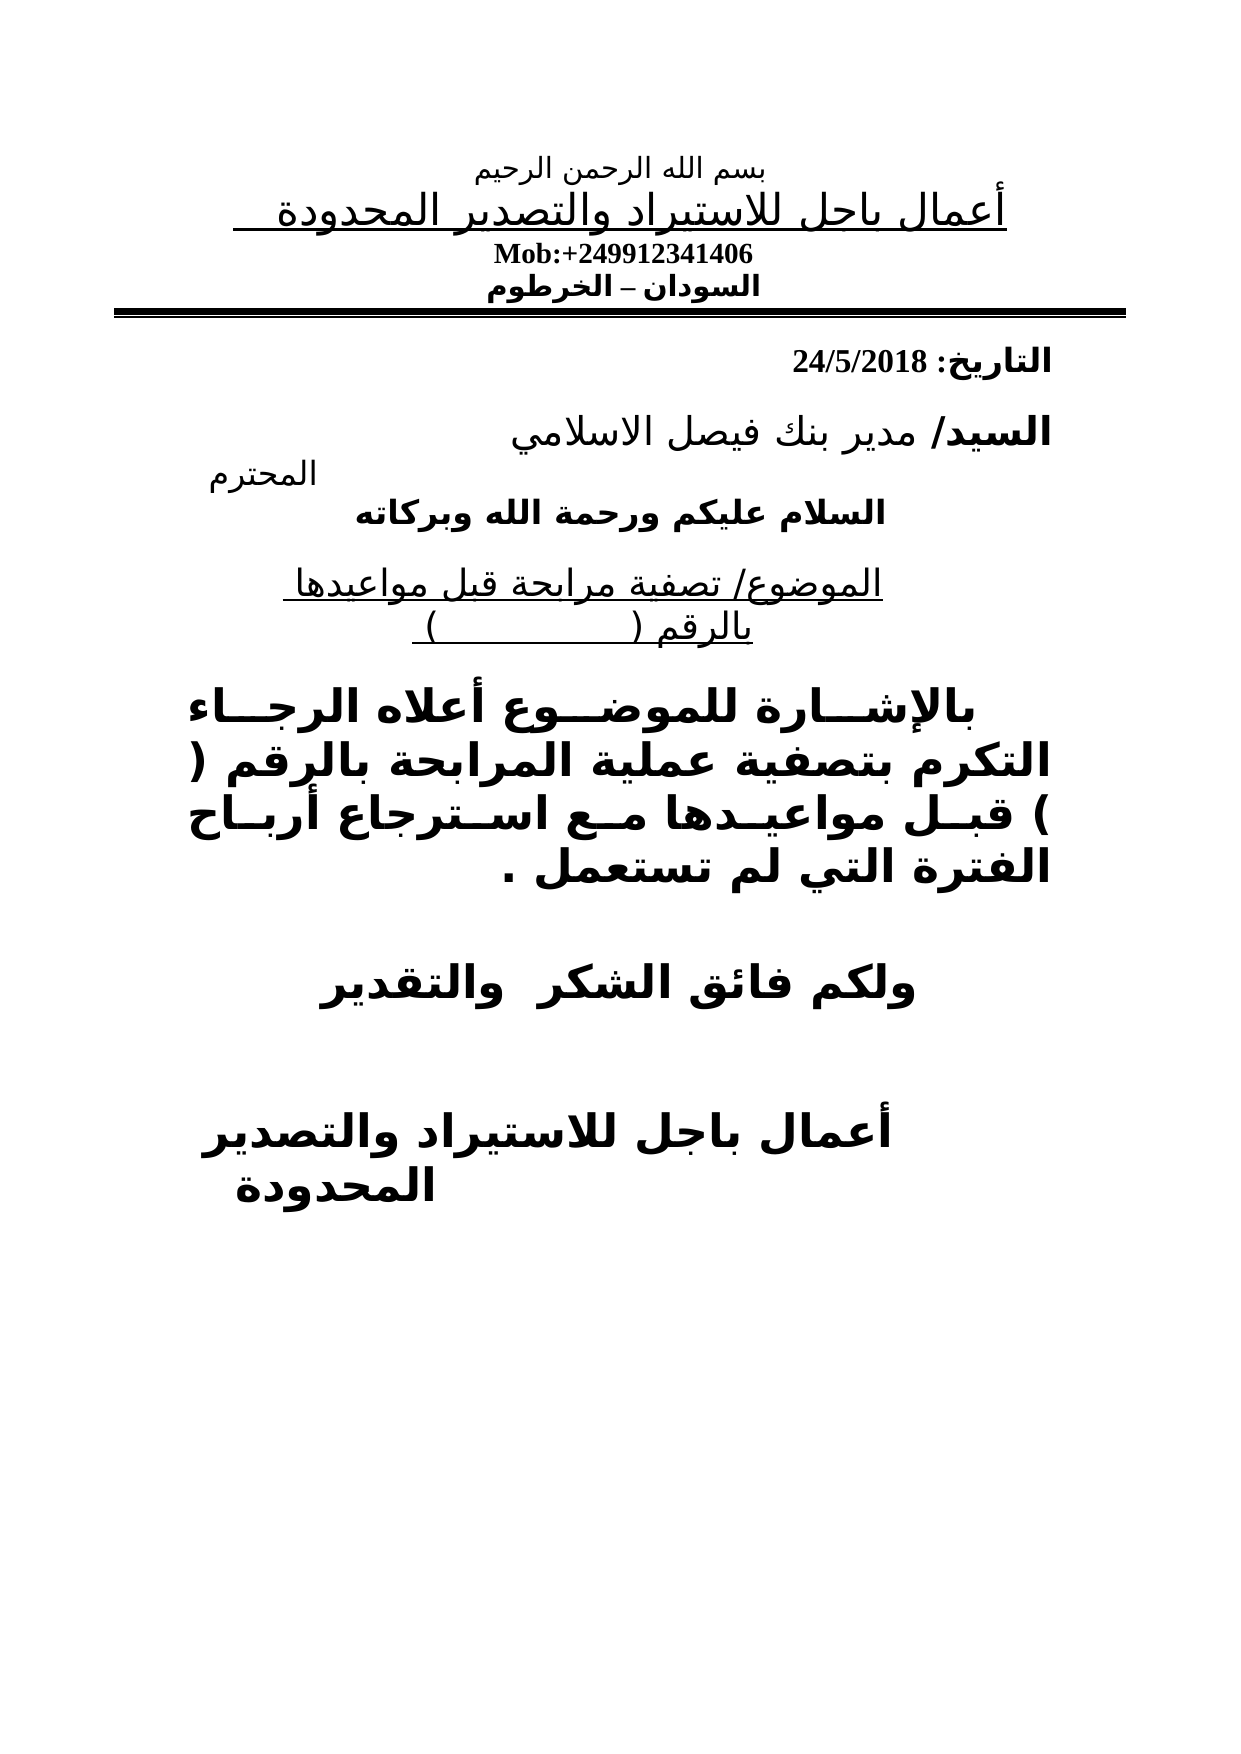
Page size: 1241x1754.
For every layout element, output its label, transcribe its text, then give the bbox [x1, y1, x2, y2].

text السلام عليكم ورحمة الله وبركاته [187, 494, 1053, 533]
table_header بسم الله الرحمن الرحيم أعمال باجل للاستيراد والتصدير المحدودة Mob:+249912341406 السودان – الخرطوم [114, 151, 1126, 308]
text الموضوع/ تصفية مرابحة قبل مواعيدها [187, 561, 1053, 605]
text أعمال باجل للاستيراد والتصدير المحدودة [187, 1105, 1053, 1212]
text التاريخ: 24/5/2018 [187, 342, 1053, 380]
text ولكم فائق الشكر والتقدير [187, 956, 1053, 1009]
text المحترم [187, 455, 1053, 494]
text السيد/ مدير بنك فيصل الاسلامي [187, 409, 1053, 455]
text بالإشارة للموضوع أعلاه الرجاء التكرم بتصفية عملية المرابحة بالرقم ( ) قبل مواعيدها مع استرجاع أرباح الفترة التي لم تستعمل . [187, 680, 1053, 893]
text بالرقم ( ) [187, 605, 1053, 649]
